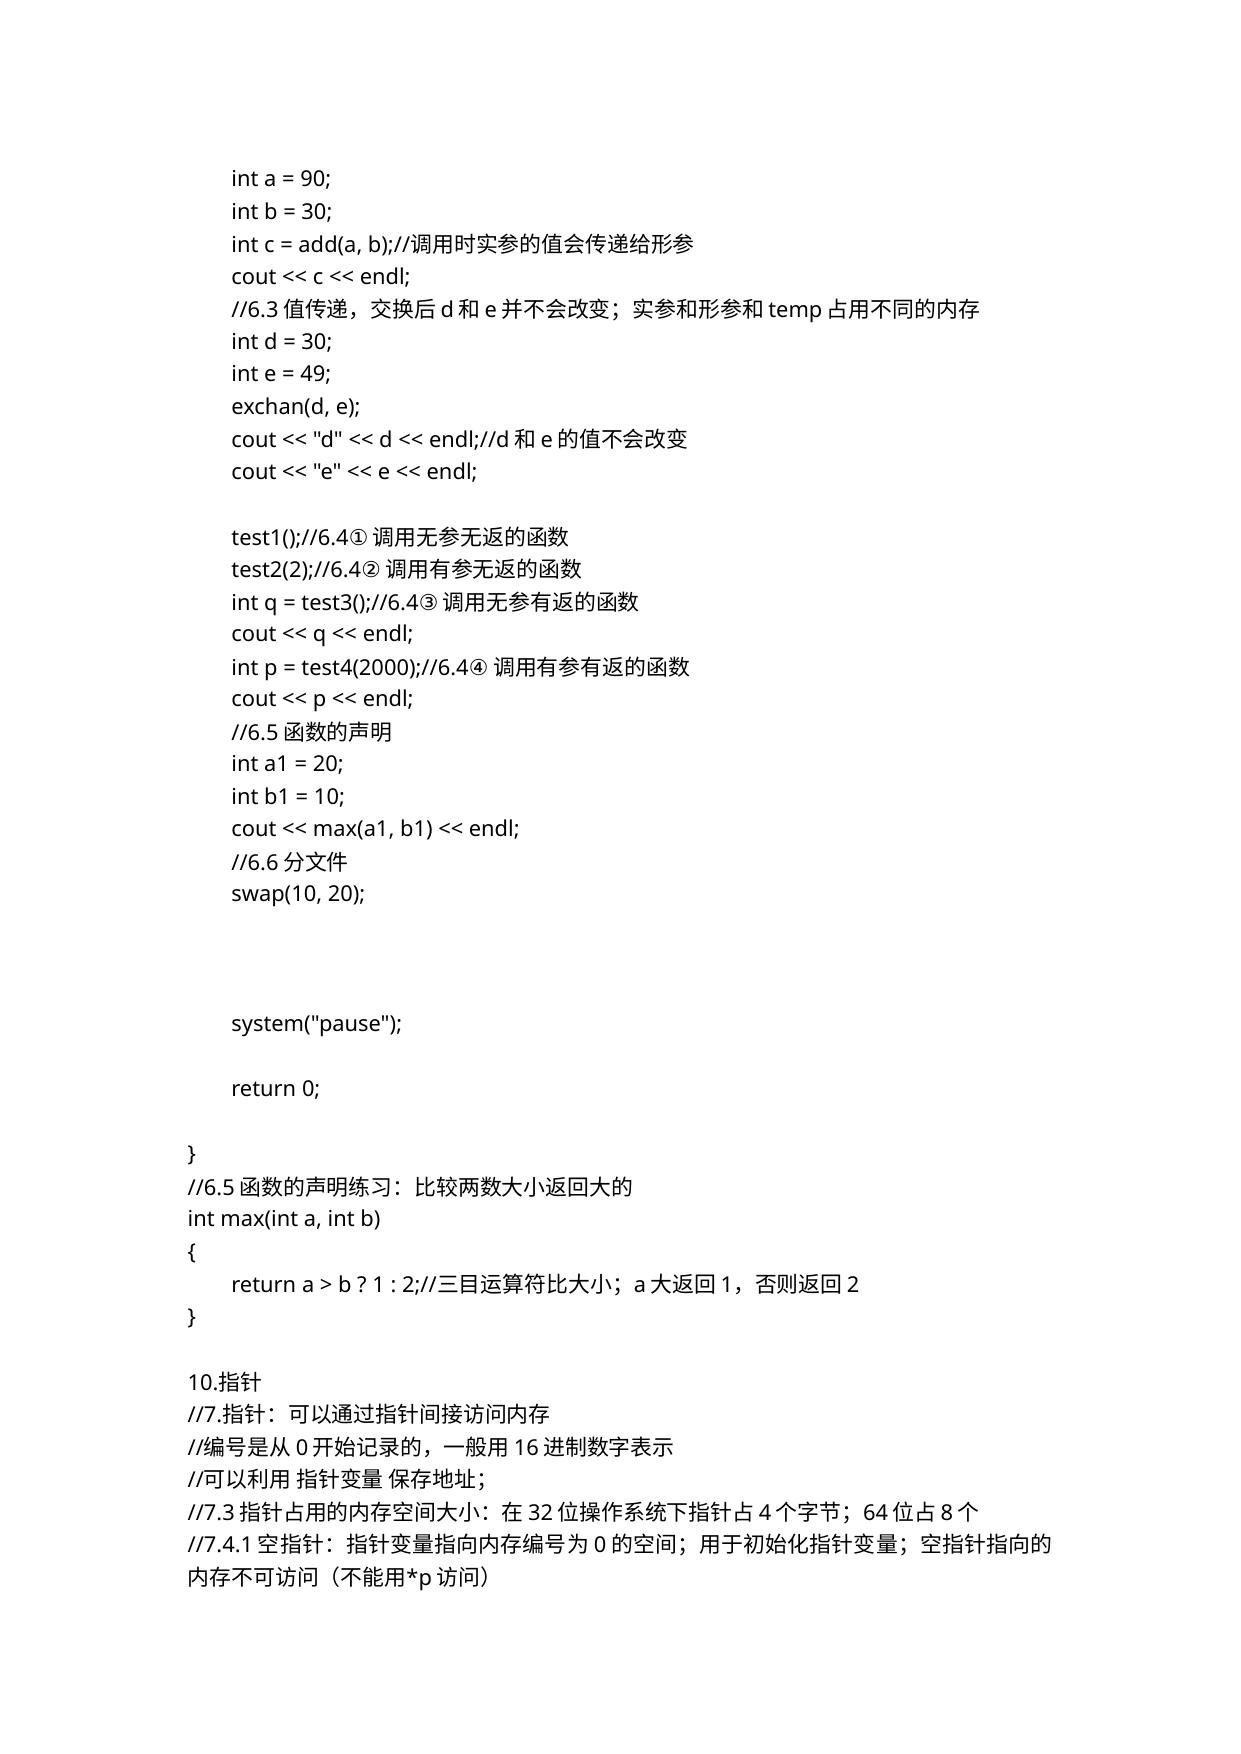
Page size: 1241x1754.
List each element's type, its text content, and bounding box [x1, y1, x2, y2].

text { [187, 1234, 1053, 1267]
text int q = test3();//6.4③调用无参有返的函数 [187, 584, 1053, 617]
text //7.指针：可以通过指针间接访问内存 [187, 1397, 1053, 1429]
text int b1 = 10; [187, 779, 1053, 812]
text cout << c << endl; [187, 259, 1053, 292]
text int a = 90; [187, 162, 1053, 194]
text system("pause"); [187, 1007, 1053, 1039]
text int e = 49; [187, 357, 1053, 389]
text //6.5函数的声明练习：比较两数大小返回大的 [187, 1169, 1053, 1202]
text 10.指针 [187, 1364, 1053, 1397]
text //6.5函数的声明 [187, 714, 1053, 747]
text int c = add(a, b);//调用时实参的值会传递给形参 [187, 227, 1053, 259]
text cout << q << endl; [187, 617, 1053, 649]
text test2(2);//6.4②调用有参无返的函数 [187, 552, 1053, 584]
text int d = 30; [187, 324, 1053, 357]
text int a1 = 20; [187, 747, 1053, 779]
text //7.4.1空指针：指针变量指向内存编号为0的空间；用于初始化指针变量；空指针指向的内存不可访问（不能用*p访问） [187, 1527, 1053, 1592]
text cout << "d" << d << endl;//d和e的值不会改变 [187, 422, 1053, 454]
text } [187, 1299, 1053, 1332]
text //7.3指针占用的内存空间大小：在32位操作系统下指针占4个字节；64位占8个 [187, 1494, 1053, 1527]
text cout << max(a1, b1) << endl; [187, 812, 1053, 844]
text int b = 30; [187, 194, 1053, 227]
text cout << p << endl; [187, 682, 1053, 714]
text int p = test4(2000);//6.4④调用有参有返的函数 [187, 649, 1053, 682]
text //6.6分文件 [187, 844, 1053, 877]
text return a > b ? 1 : 2;//三目运算符比大小；a大返回1，否则返回2 [187, 1267, 1053, 1299]
text test1();//6.4①调用无参无返的函数 [187, 519, 1053, 552]
text //可以利用 指针变量 保存地址； [187, 1462, 1053, 1494]
text exchan(d, e); [187, 389, 1053, 422]
text cout << "e" << e << endl; [187, 454, 1053, 487]
text return 0; [187, 1072, 1053, 1104]
text //编号是从0开始记录的，一般用16进制数字表示 [187, 1429, 1053, 1462]
text //6.3值传递，交换后d和e并不会改变；实参和形参和temp占用不同的内存 [187, 292, 1053, 324]
text int max(int a, int b) [187, 1202, 1053, 1234]
text swap(10, 20); [187, 877, 1053, 909]
text } [187, 1137, 1053, 1169]
